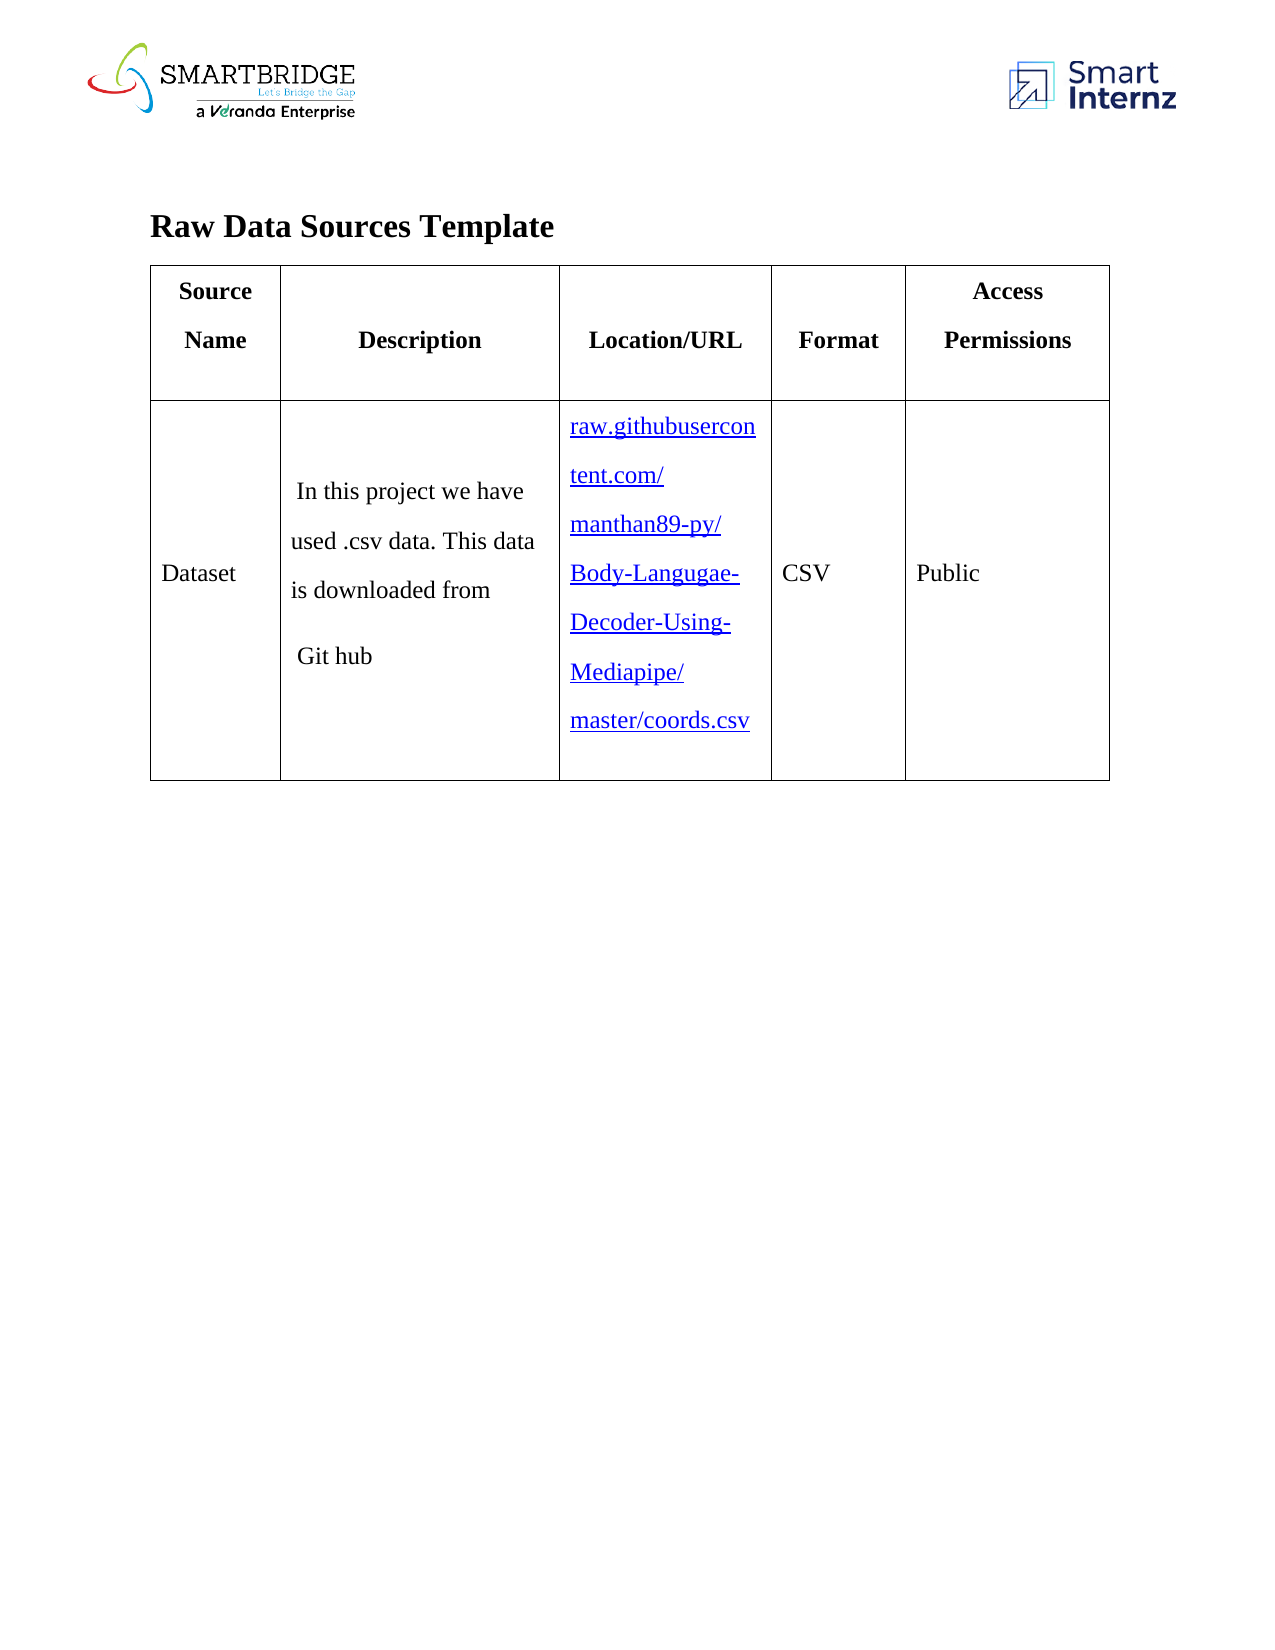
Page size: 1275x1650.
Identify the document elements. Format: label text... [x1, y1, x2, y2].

table_header Description [281, 266, 559, 400]
picture [73, 20, 370, 142]
text Raw Data Sources Template [150, 207, 1125, 245]
table_cell Dataset [151, 401, 280, 780]
table_header Access Permissions [906, 266, 1109, 400]
table_cell raw.githubusercontent.com/manthan89-py/Body-Langugae-Decoder-Using-Mediapipe/master/coords.csv [560, 401, 771, 780]
table_cell Public [906, 401, 1109, 780]
picture [1004, 61, 1181, 109]
table_cell CSV [772, 401, 905, 780]
table_cell In this project we have used .csv data. This data is downloaded from Git hub [281, 401, 559, 780]
table_header Format [772, 266, 905, 400]
table_header Location/URL [560, 266, 771, 400]
table_header Source Name [151, 266, 280, 400]
